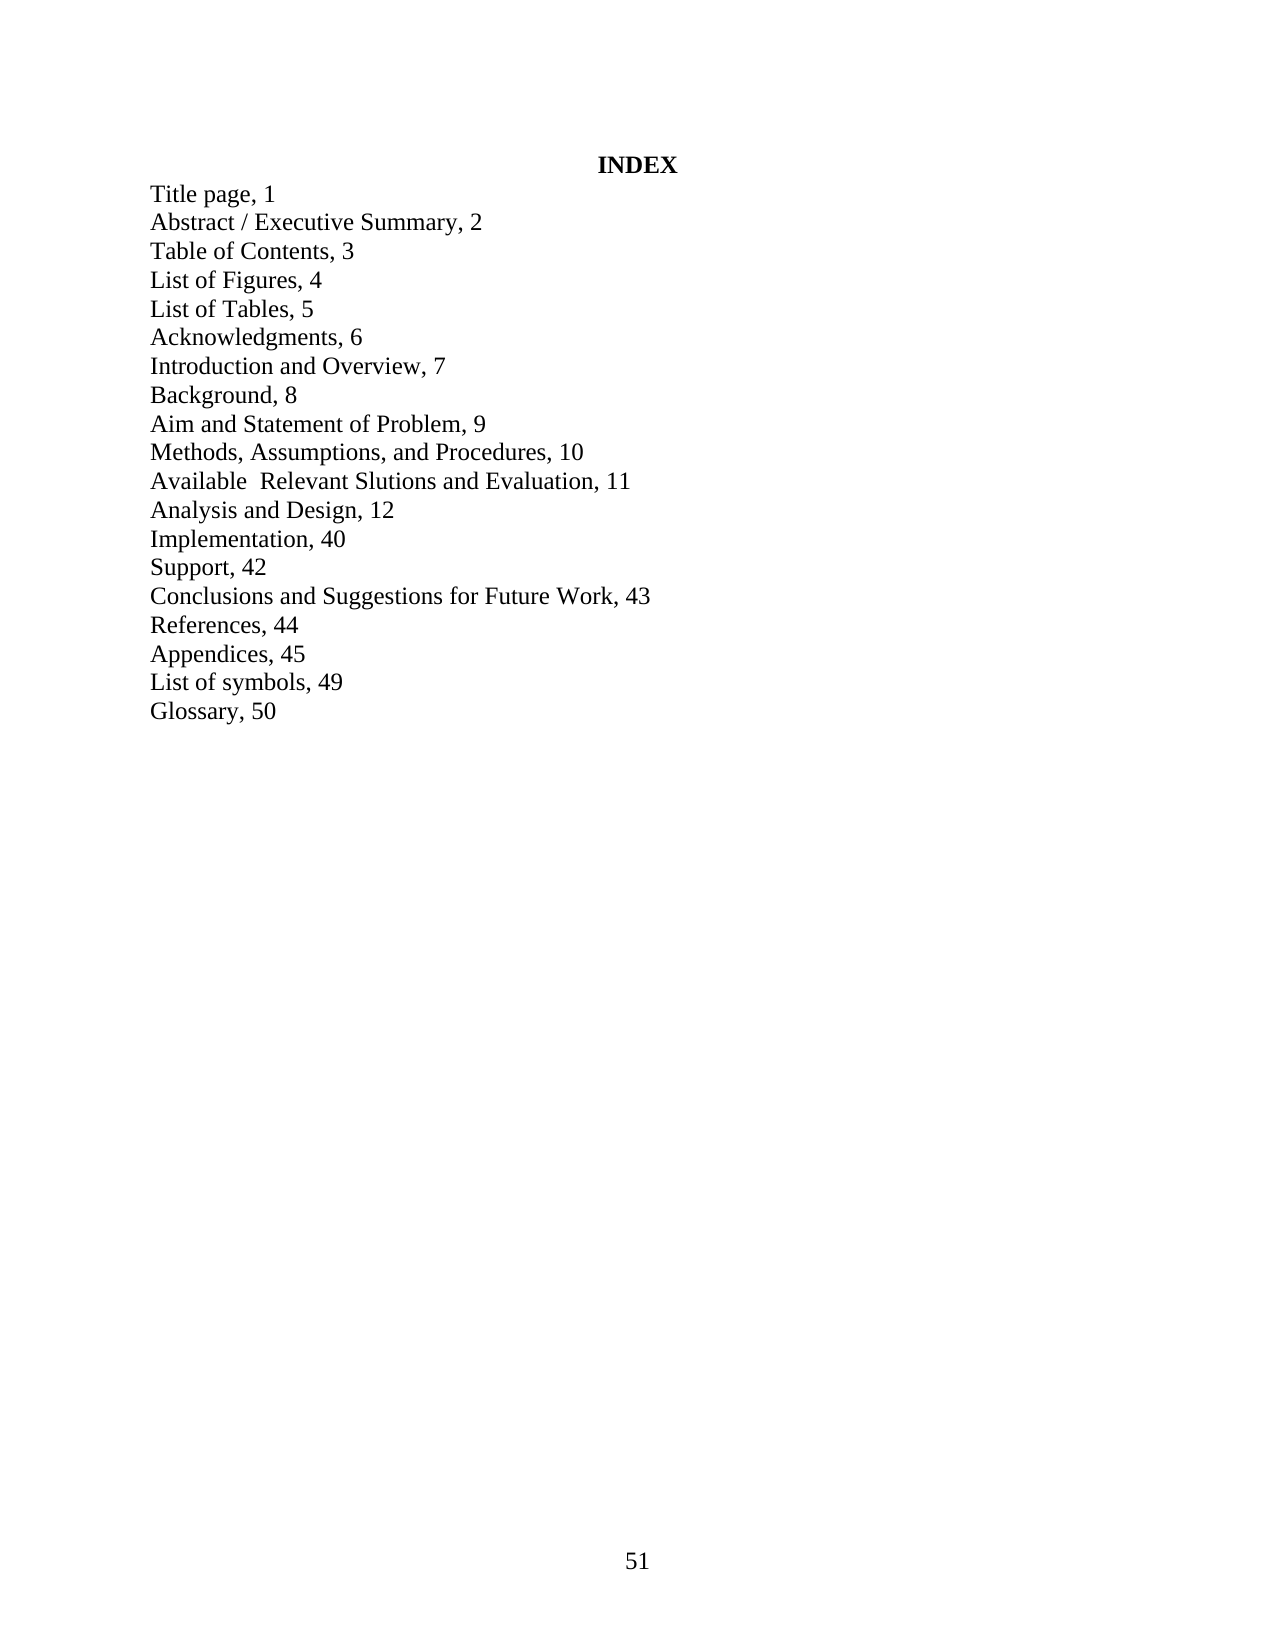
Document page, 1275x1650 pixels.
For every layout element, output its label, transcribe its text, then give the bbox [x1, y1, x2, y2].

text Available Relevant Slutions and Evaluation, 11 [150, 466, 1125, 495]
text Methods, Assumptions, and Procedures, 10 [150, 437, 1125, 466]
text List of Figures, 4 [150, 265, 1125, 294]
text Acknowledgments, 6 [150, 322, 1125, 351]
text Aim and Statement of Problem, 9 [150, 409, 1125, 437]
text Glossary, 50 [150, 696, 1125, 725]
text References, 44 [150, 610, 1125, 639]
text List of Tables, 5 [150, 294, 1125, 322]
text Title page, 1 [150, 179, 1125, 207]
text Support, 42 [150, 552, 1125, 581]
text List of symbols, 49 [150, 667, 1125, 696]
text INDEX [150, 150, 1125, 179]
text Implementation, 40 [150, 524, 1125, 552]
text Table of Contents, 3 [150, 236, 1125, 265]
text Analysis and Design, 12 [150, 495, 1125, 524]
text Background, 8 [150, 380, 1125, 409]
text Appendices, 45 [150, 639, 1125, 667]
text Abstract / Executive Summary, 2 [150, 207, 1125, 236]
text Introduction and Overview, 7 [150, 351, 1125, 380]
text Conclusions and Suggestions for Future Work, 43 [150, 581, 1125, 610]
